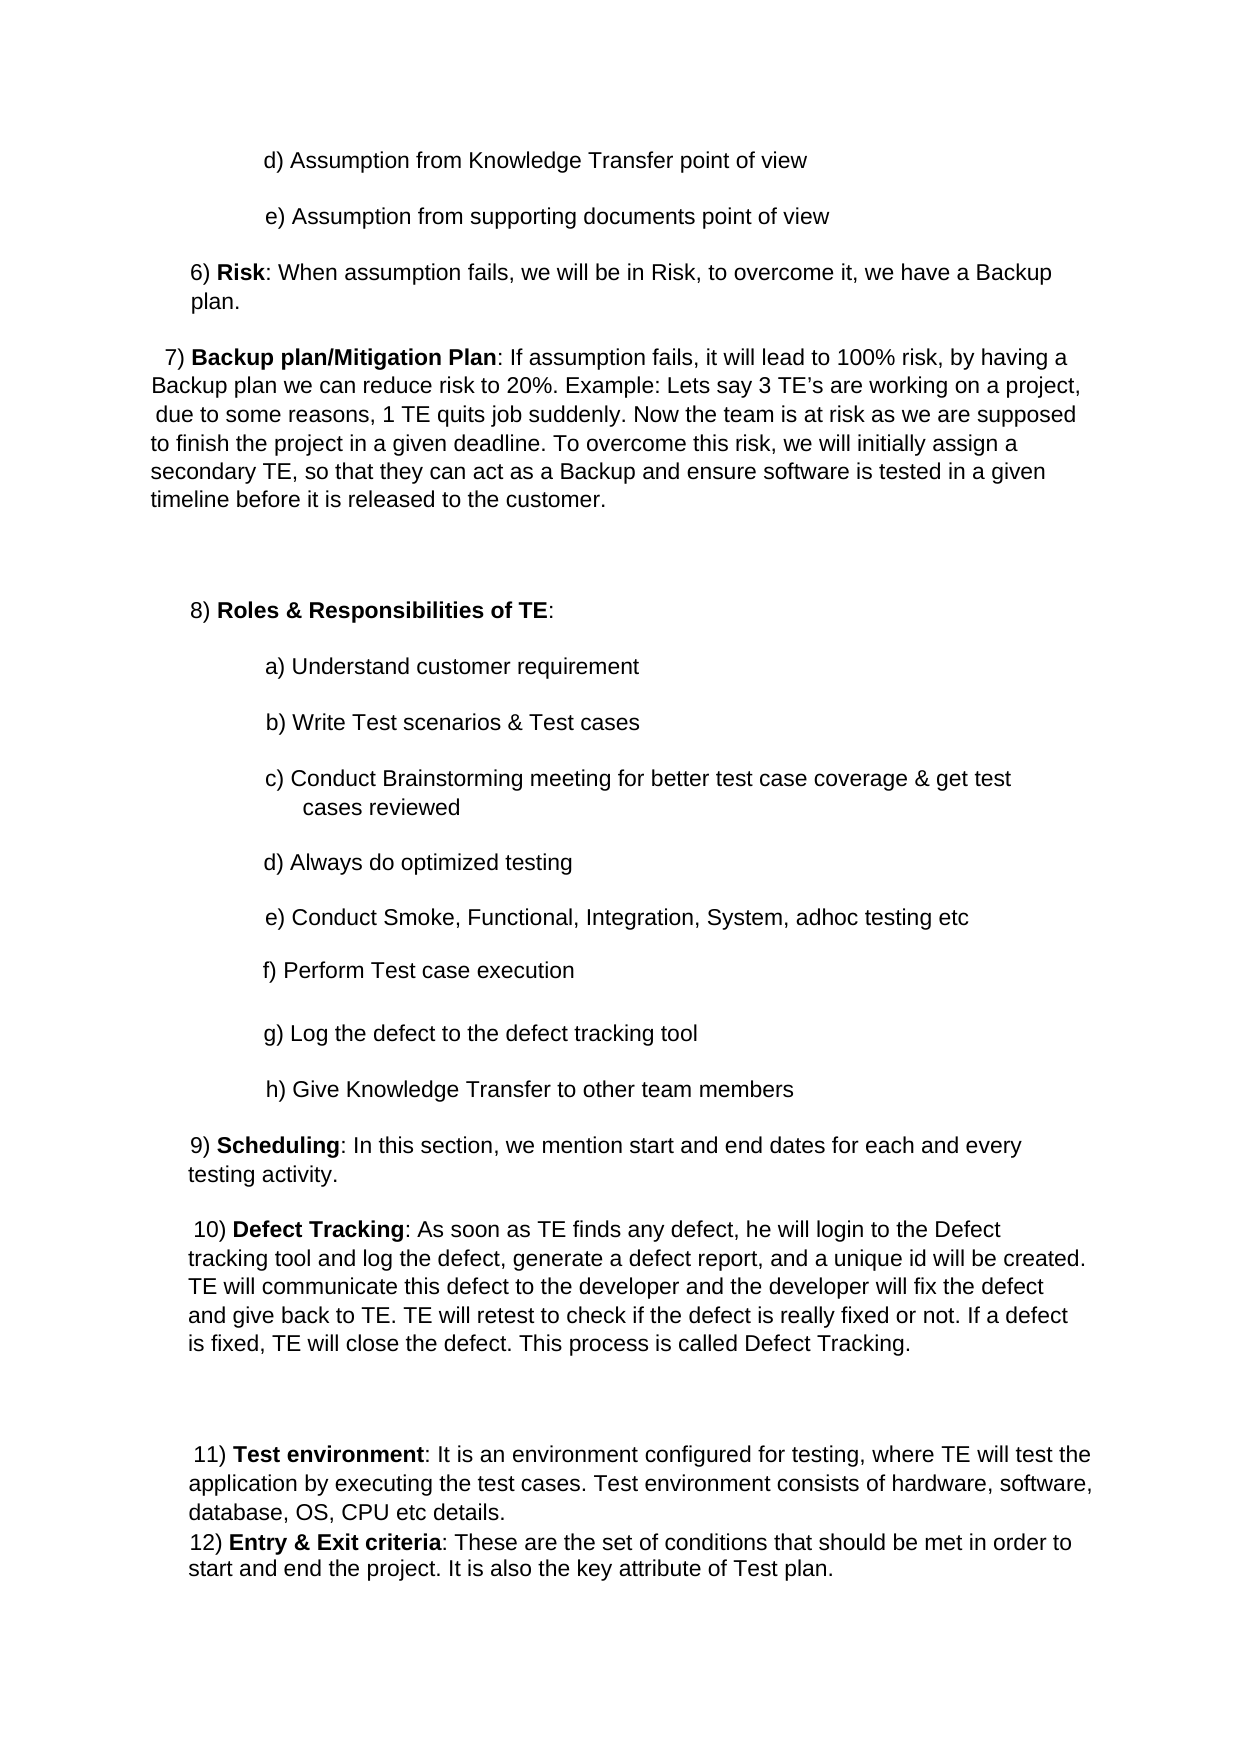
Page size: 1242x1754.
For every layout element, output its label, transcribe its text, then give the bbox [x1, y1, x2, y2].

text 12) Entry & Exit criteria: These are the set of conditions that should be met in order to [150, 1528, 1072, 1555]
text start and end the project. It is also the key attribute of Test plan. [188, 1555, 1094, 1581]
text h) Give Knowledge Transfer to other team members [266, 1076, 1094, 1102]
text a) Understand customer requirement [265, 653, 1094, 679]
text to finish the project in a given deadline. To overcome this risk, we will initially assign a secondary TE, so that they can act as a Backup and ensure software is tested in a given timeline before it is released to the customer. [150, 430, 1049, 512]
text b) Write Test scenarios & Test cases [266, 709, 1094, 735]
text g) Log the defect to the defect tracking tool [263, 1020, 1094, 1047]
text 8) Roles & Responsibilities of TE: [190, 597, 1094, 623]
text 9) Scheduling: In this section, we mention start and end dates for each and every testing activity. [188, 1132, 1024, 1187]
text e) Conduct Smoke, Functional, Integration, System, adhoc testing etc f) Perform Test case execution [263, 904, 972, 984]
text d) Always do optimized testing [263, 849, 1094, 876]
text 6) Risk: When assumption fails, we will be in Risk, to overcome it, we have a Backup plan. [190, 259, 1055, 314]
text d) Assumption from Knowledge Transfer point of view [263, 147, 1094, 173]
text c) Conduct Brainstorming meeting for better test case coverage & get test cases reviewed [265, 764, 1012, 820]
text 11) Test environment: It is an environment configured for testing, where TE will test the application by executing the test cases. Test environment consists of hardware, software, database, OS, CPU etc details. [188, 1441, 1093, 1525]
text e) Assumption from supporting documents point of view [265, 203, 1094, 229]
text 10) Defect Tracking: As soon as TE finds any defect, he will login to the Defect tracking tool and log the defect, generate a defect report, and a unique id will be created. TE will communicate this defect to the developer and the developer will fix the defect and give back to TE. TE will retest to check if the defect is really fixed or not. If a defect is fixed, TE will close the defect. This process is called Defect Tracking. [188, 1216, 1087, 1356]
text 7) Backup plan/Mitigation Plan: If assumption fails, it will lead to 100% risk, by having a Backup plan we can reduce risk to 20%. Example: Lets say 3 TE’s are working on a project, due to some reasons, 1 TE quits job suddenly. Now the team is at risk as we are supposed [151, 344, 1081, 427]
